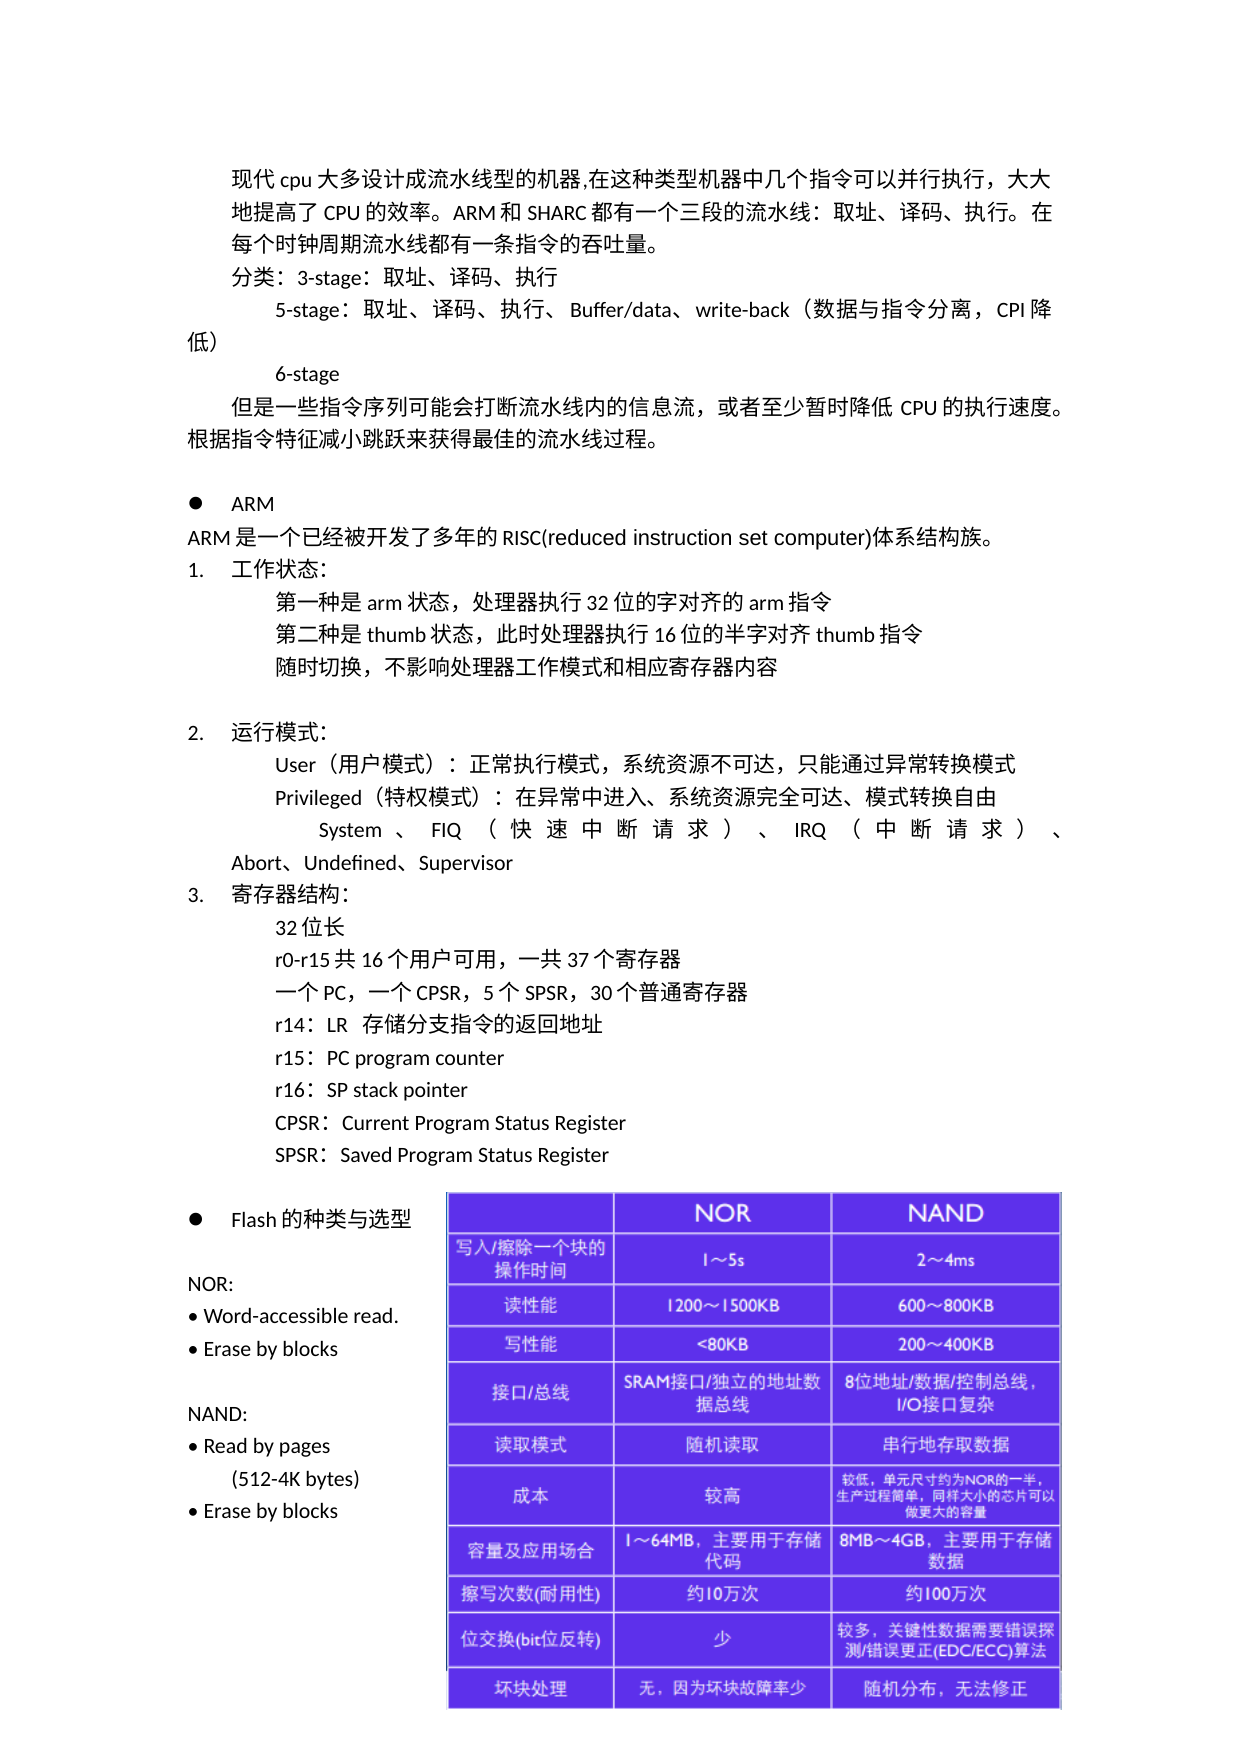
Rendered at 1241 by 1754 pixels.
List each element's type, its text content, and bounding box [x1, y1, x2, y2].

list 工作状态： [187, 552, 1053, 584]
list Flash的种类与选型 [187, 1202, 446, 1234]
list 32位长 [231, 909, 1053, 942]
list r14：LR 存储分支指令的返回地址 [231, 1007, 1053, 1039]
list 第二种是thumb状态，此时处理器执行16位的半字对齐thumb指令 [231, 617, 1053, 649]
picture [446, 1192, 1062, 1710]
list 运行模式： [187, 714, 1053, 747]
text • Read by pages [187, 1429, 446, 1462]
text • Word-accessible read. [187, 1299, 446, 1332]
text 分类：3-stage：取址、译码、执行 [187, 259, 1053, 292]
list 第一种是arm状态，处理器执行32位的字对齐的arm指令 [231, 584, 1053, 617]
list r16：SP stack pointer [231, 1072, 1053, 1104]
text (512-4K bytes) [187, 1462, 446, 1494]
list 一个PC，一个CPSR，5个SPSR，30个普通寄存器 [231, 974, 1053, 1007]
text • Erase by blocks [187, 1332, 446, 1364]
text NOR: [187, 1267, 446, 1299]
list 现代cpu大多设计成流水线型的机器,在这种类型机器中几个指令可以并行执行，大大地提高了CPU的效率。ARM和SHARC都有一个三段的流水线：取址、译码、执行。在每个时钟周期流水线都有一条指令的吞吐量。 [231, 162, 1053, 259]
list 寄存器结构： [187, 877, 1053, 909]
list Privileged（特权模式）：在异常中进入、系统资源完全可达、模式转换自由 [231, 779, 1053, 812]
text 6-stage [187, 357, 1053, 389]
text SPSR：Saved Program Status Register [187, 1137, 1053, 1169]
list 随时切换，不影响处理器工作模式和相应寄存器内容 [231, 649, 1053, 682]
list User（用户模式）：正常执行模式，系统资源不可达，只能通过异常转换模式 [231, 747, 1053, 779]
text • Erase by blocks [187, 1494, 446, 1527]
text ARM是一个已经被开发了多年的RISC(reduced instruction set computer)体系结构族。 [187, 519, 1053, 552]
list r15：PC program counter [231, 1039, 1053, 1072]
list ARM [187, 487, 1053, 519]
list System、FIQ（快速中断请求）、IRQ（中断请求）、Abort、Undefined、Supervisor [231, 812, 1053, 877]
text 但是一些指令序列可能会打断流水线内的信息流，或者至少暂时降低CPU的执行速度。根据指令特征减小跳跃来获得最佳的流水线过程。 [187, 389, 1053, 454]
text NAND: [187, 1397, 446, 1429]
text CPSR：Current Program Status Register [187, 1104, 1053, 1137]
list r0-r15共16个用户可用，一共37个寄存器 [231, 942, 1053, 974]
text 5-stage：取址、译码、执行、Buffer/data、write-back（数据与指令分离，CPI降低） [187, 292, 1053, 357]
